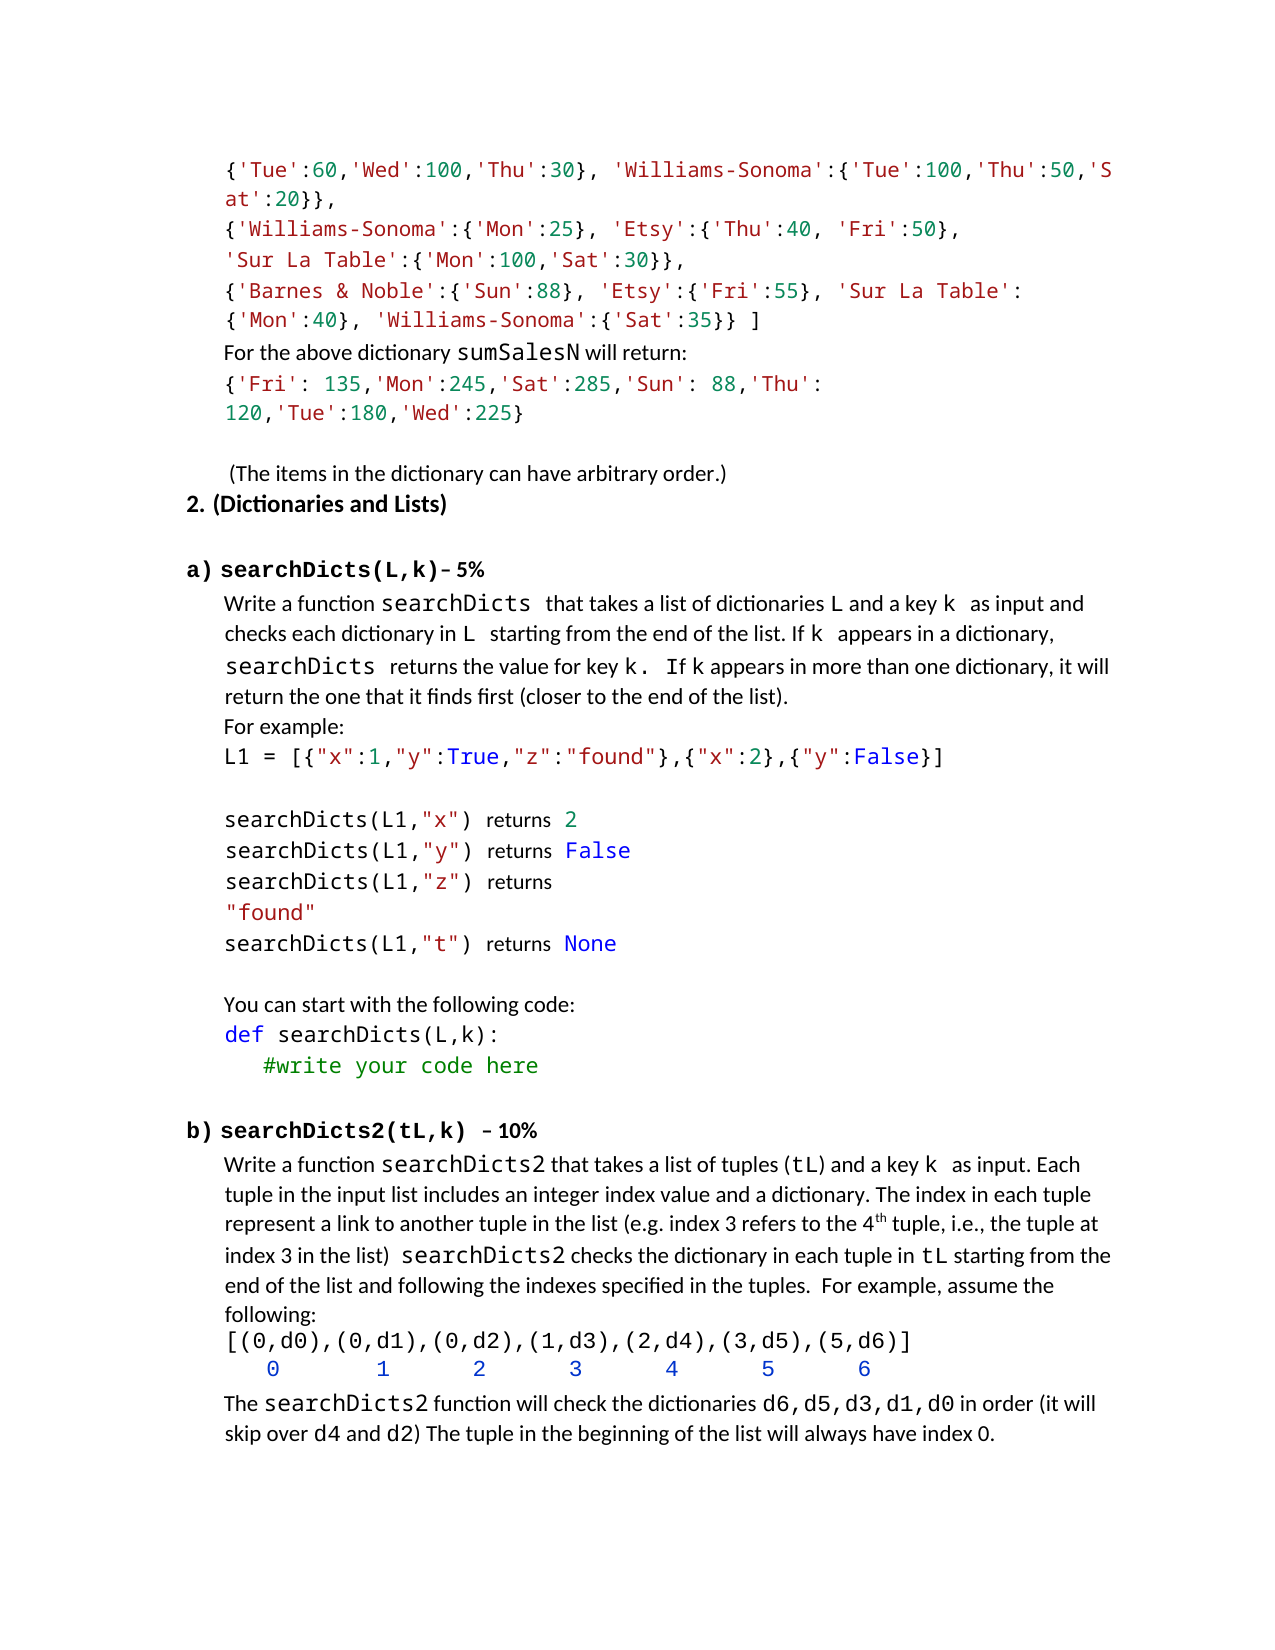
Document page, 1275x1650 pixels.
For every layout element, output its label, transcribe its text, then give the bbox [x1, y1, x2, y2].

text (The items in the dictionary can have arbitrary order.) [223, 459, 1124, 487]
text {'Fri': 135,'Mon':245,'Sat':285,'Sun': 88,'Thu': 120,'Tue':180,'Wed':225} [223, 369, 1124, 426]
text 'Sur La Table':{'Mon':100,'Sat':30}}, [223, 245, 1124, 274]
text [223, 155, 1124, 212]
text searchDicts(L1,"x") returns 2 searchDicts(L1,"y") returns False searchDicts(L1,"z") returns "found" [223, 804, 663, 927]
text For example: [223, 712, 1124, 740]
text L1 = [{"x":1,"y":True,"z":"found"},{"x":2},{"y":False}] [223, 741, 1124, 771]
text searchDicts(L1,"t") returns None [223, 928, 1124, 958]
text 0 1 2 3 4 5 6 [225, 1357, 1124, 1383]
subtitle a) searchDicts(L,k)– 5% [186, 556, 1124, 585]
subtitle 2. (Dictionaries and Lists) [186, 488, 737, 519]
text For the above dictionary sumSalesN will return: [223, 336, 1124, 367]
text {'Barnes & Noble':{'Sun':88}, 'Etsy':{'Fri':55}, 'Sur La Table':{'Mon':40}, 'Williams-Sonoma':{'Sat':35}} ] [223, 276, 1124, 333]
text #write your code here [223, 1050, 1124, 1080]
text Write a function searchDicts that takes a list of dictionaries L and a key k as input and checks each dictionary in L starting from the end of the list. If k appears in a dictionary, searchDicts returns the value for key k. If k appears in more than one dictionary, it will return the one that it finds first (closer to the end of the list). [223, 587, 1124, 710]
text You can start with the following code: def searchDicts(L,k): [223, 990, 624, 1049]
text Write a function searchDicts2 that takes a list of tuples (tL) and a key k as input. Each tuple in the input list includes an integer index value and a dictionary. The index in each tuple represent a link to another tuple in the list (e.g. index 3 refers to the 4th tuple, i.e., the tuple at index 3 in the list) searchDicts2 checks the dictionary in each tuple in tL starting from the end of the list and following the indexes specified in the tuples. For example, assume the following: [223, 1148, 1124, 1328]
text [(0,d0),(0,d1),(0,d2),(1,d3),(2,d4),(3,d5),(5,d6)] [225, 1330, 1124, 1356]
subtitle b) searchDicts2(tL,k) – 10% [186, 1117, 1124, 1146]
text The searchDicts2 function will check the dictionaries d6,d5,d3,d1,d0 in order (it will skip over d4 and d2) The tuple in the beginning of the list will always have index 0. [223, 1387, 1124, 1448]
text {'Williams-Sonoma':{'Mon':25}, 'Etsy':{'Thu':40, 'Fri':50}, [223, 214, 1124, 243]
